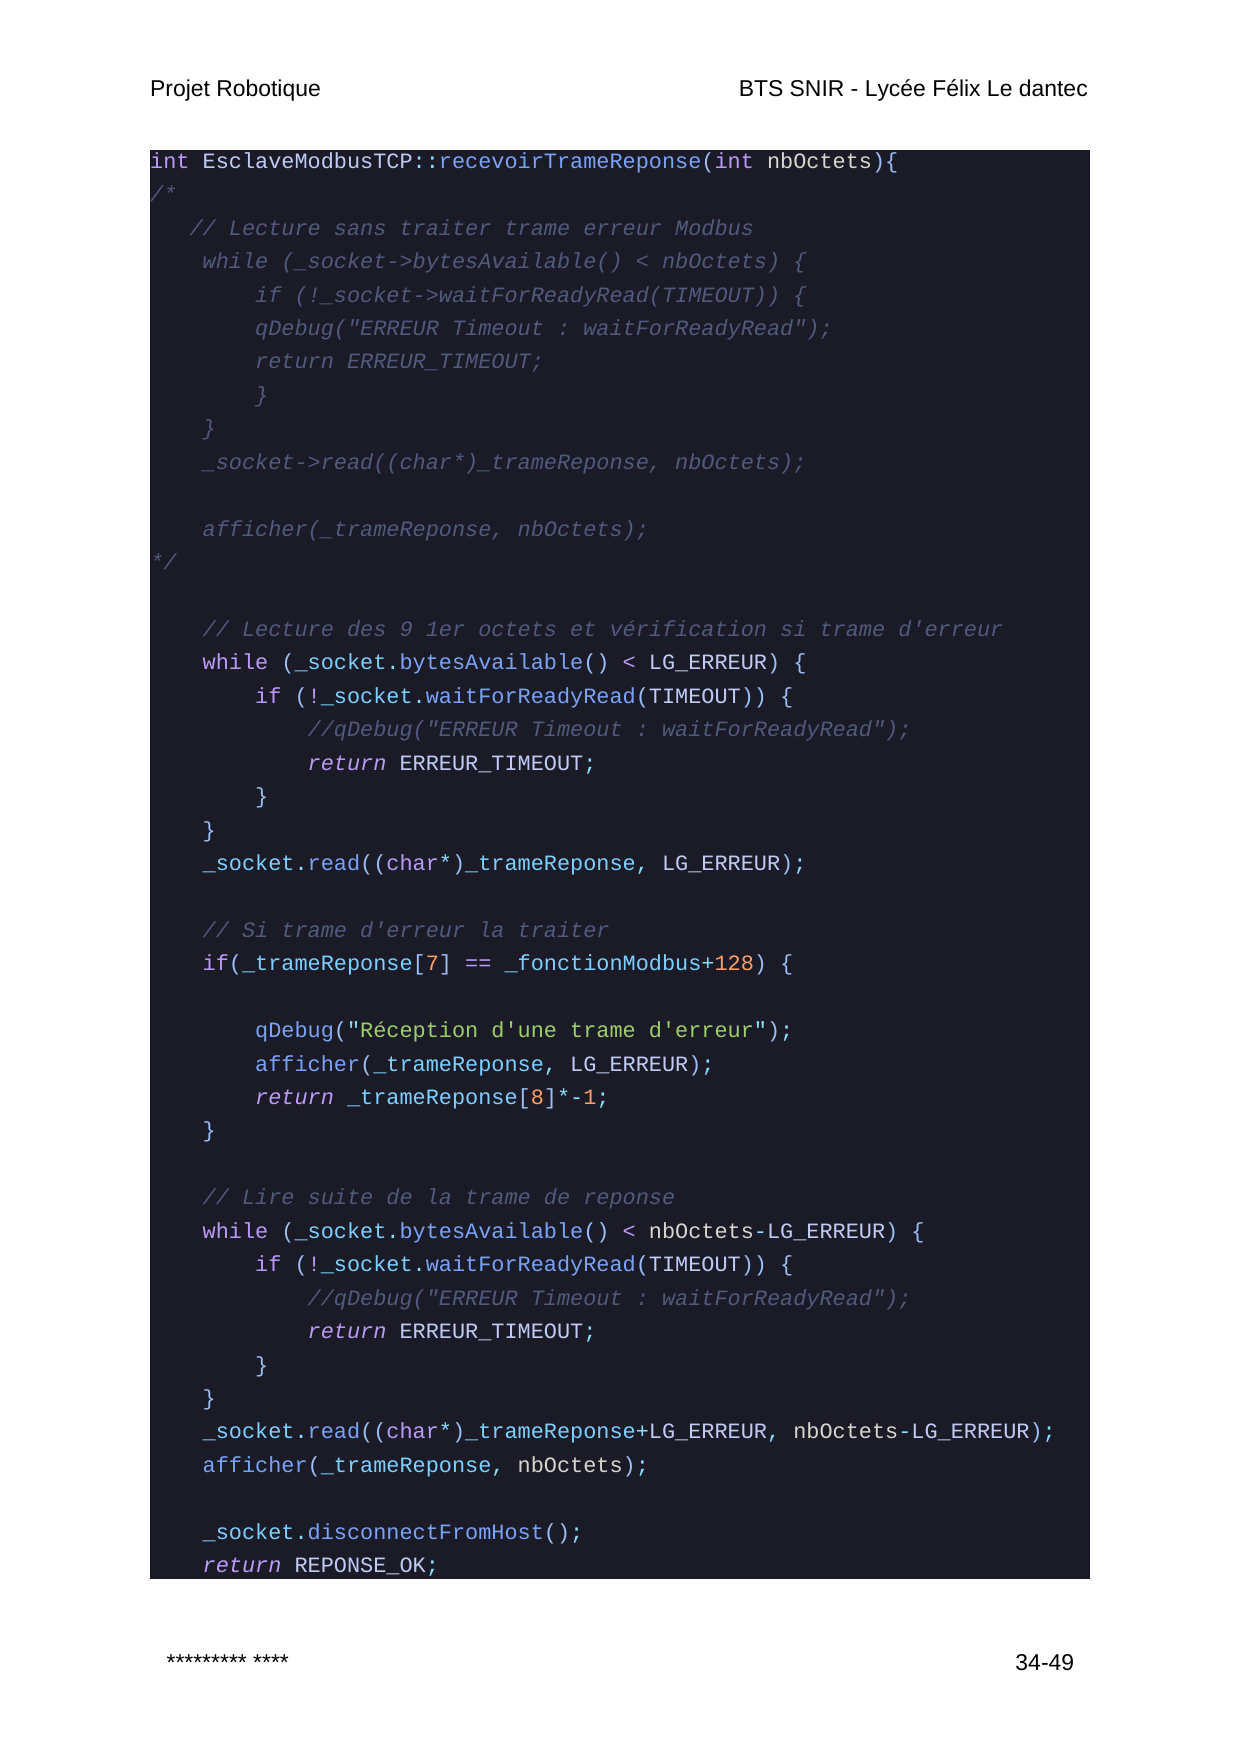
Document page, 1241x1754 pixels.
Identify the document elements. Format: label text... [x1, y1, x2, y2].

text return ERREUR_TIMEOUT; [150, 351, 1090, 375]
text qDebug("Réception d'une trame d'erreur"); [150, 1019, 1090, 1044]
text } [150, 417, 1090, 442]
text } [150, 1354, 1090, 1378]
text return REPONSE_OK; [150, 1554, 1090, 1579]
text //qDebug("ERREUR Timeout : waitForReadyRead"); [150, 1287, 1090, 1312]
text return ERREUR_TIMEOUT; [150, 1320, 1090, 1345]
text // Lecture sans traiter trame erreur Modbus [150, 217, 1090, 242]
text _socket->read((char*)_trameReponse, nbOctets); [150, 451, 1090, 476]
text return ERREUR_TIMEOUT; [150, 752, 1090, 777]
text //qDebug("ERREUR Timeout : waitForReadyRead"); [150, 718, 1090, 743]
text } [150, 819, 1090, 843]
text /* [150, 183, 1090, 208]
text if (!_socket.waitForReadyRead(TIMEOUT)) { [150, 1253, 1090, 1278]
text while (_socket.bytesAvailable() < nbOctets-LG_ERREUR) { [150, 1220, 1090, 1245]
text while (_socket.bytesAvailable() < LG_ERREUR) { [150, 652, 1090, 676]
text _socket.read((char*)_trameReponse+LG_ERREUR, nbOctets-LG_ERREUR); [150, 1421, 1090, 1445]
text } [150, 1120, 1090, 1144]
text afficher(_trameReponse, nbOctets); [150, 518, 1090, 543]
text _socket.disconnectFromHost(); [150, 1521, 1090, 1546]
text return _trameReponse[8]*-1; [150, 1086, 1090, 1111]
text } [150, 1387, 1090, 1412]
text if (!_socket->waitForReadyRead(TIMEOUT)) { [150, 284, 1090, 308]
text */ [150, 551, 1090, 576]
text qDebug("ERREUR Timeout : waitForReadyRead"); [150, 317, 1090, 342]
text } [150, 384, 1090, 409]
text // Lire suite de la trame de reponse [150, 1187, 1090, 1211]
text afficher(_trameReponse, nbOctets); [150, 1454, 1090, 1479]
text afficher(_trameReponse, LG_ERREUR); [150, 1053, 1090, 1078]
text while (_socket->bytesAvailable() < nbOctets) { [150, 250, 1090, 275]
text _socket.read((char*)_trameReponse, LG_ERREUR); [150, 852, 1090, 877]
text // Si trame d'erreur la traiter [150, 919, 1090, 944]
text // Lecture des 9 1er octets et vérification si trame d'erreur [150, 618, 1090, 643]
text } [150, 785, 1090, 810]
text if (!_socket.waitForReadyRead(TIMEOUT)) { [150, 685, 1090, 710]
text if(_trameReponse[7] == _fonctionModbus+128) { [150, 952, 1090, 977]
text int EsclaveModbusTCP::recevoirTrameReponse(int nbOctets){ [150, 150, 1090, 175]
